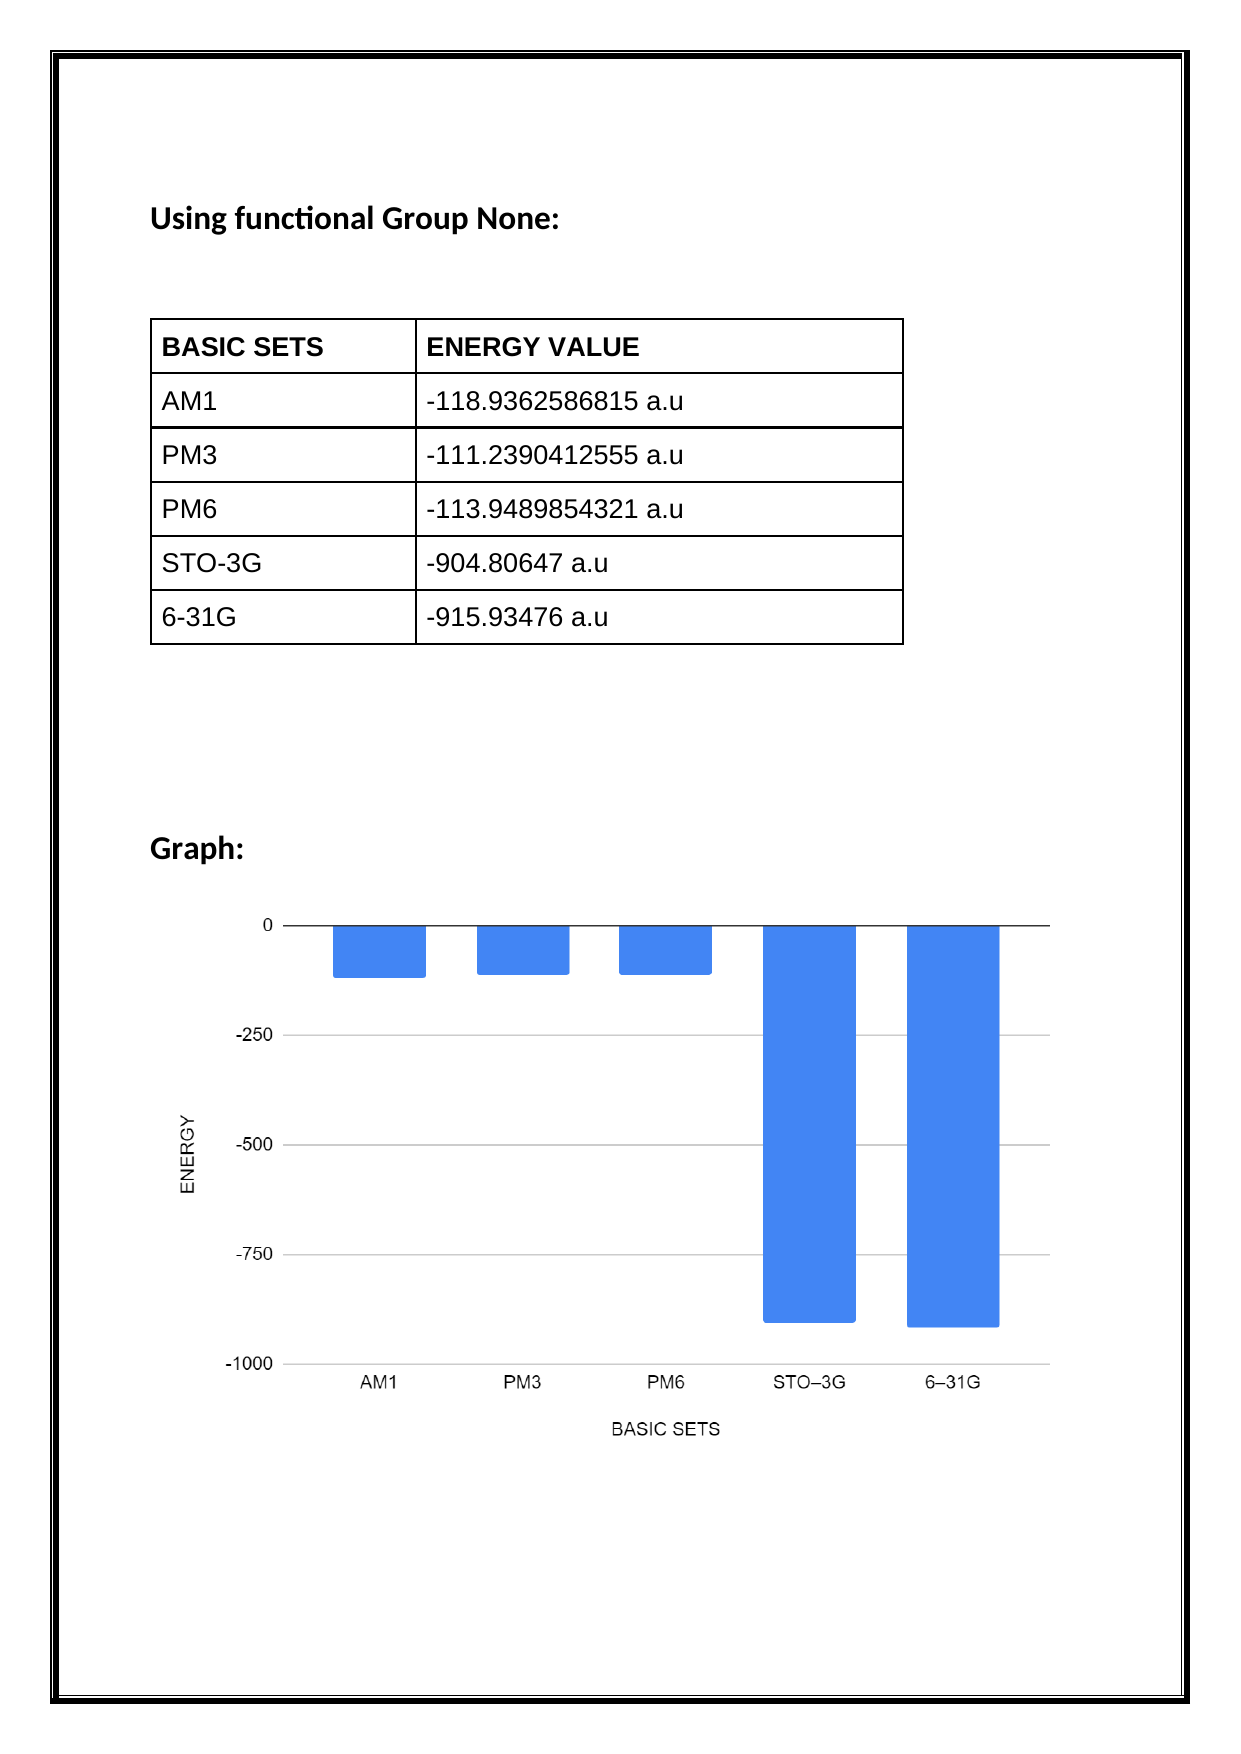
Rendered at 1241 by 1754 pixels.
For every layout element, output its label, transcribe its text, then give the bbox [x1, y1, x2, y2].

table_cell STO-3G [152, 537, 415, 589]
table_cell AM1 [152, 374, 415, 426]
table_cell -118.9362586815 a.u [417, 374, 902, 426]
table_cell 6-31G [152, 591, 415, 643]
table_cell -915.93476 a.u [417, 591, 902, 643]
text Graph: [150, 827, 1090, 868]
table_cell -904.80647 a.u [417, 537, 902, 589]
picture [150, 887, 1078, 1468]
table_cell PM3 [152, 429, 415, 481]
table_cell PM6 [152, 483, 415, 535]
table_cell -113.9489854321 a.u [417, 483, 902, 535]
table_cell -111.2390412555 a.u [417, 429, 902, 481]
table_header BASIC SETS [152, 320, 415, 372]
text Using functional Group None: [150, 197, 1090, 238]
table_header ENERGY VALUE [417, 320, 902, 372]
